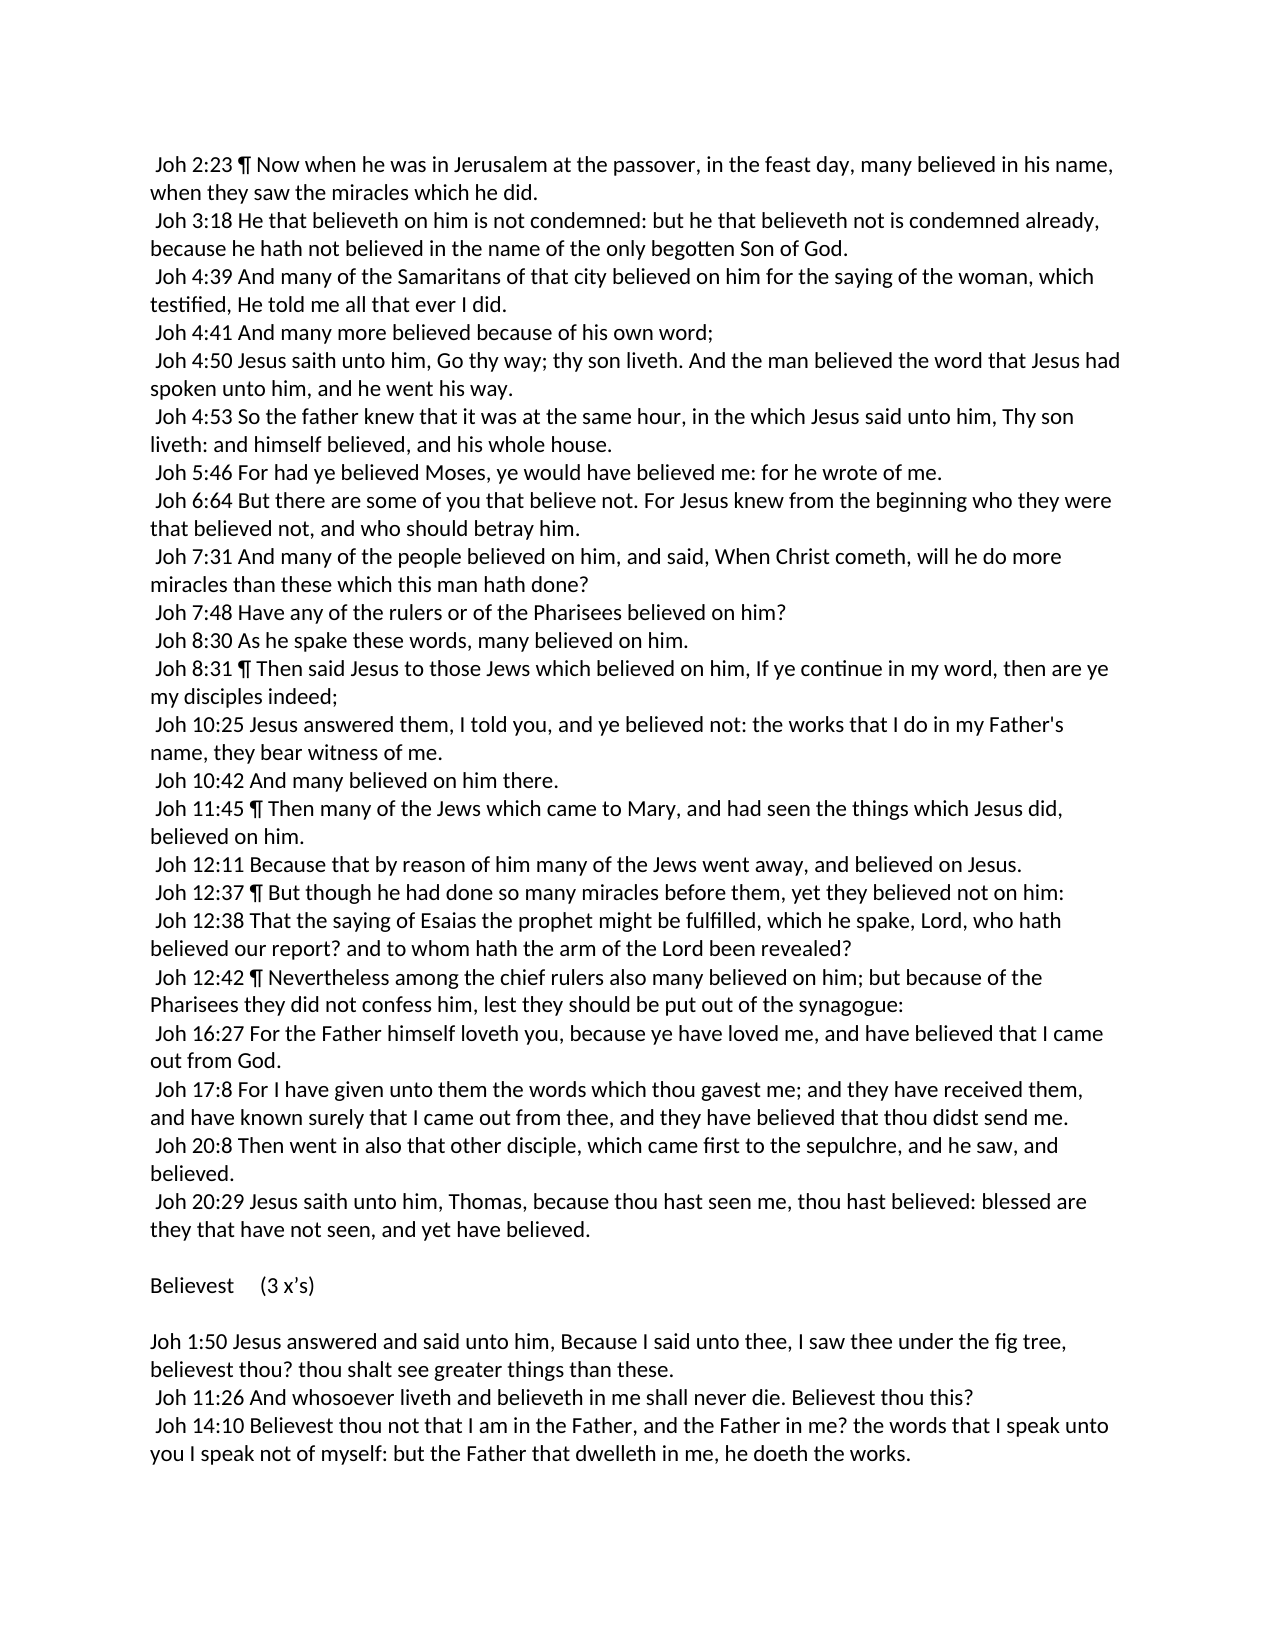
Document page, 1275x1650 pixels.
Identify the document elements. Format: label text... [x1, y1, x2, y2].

text Joh 8:31 ¶ Then said Jesus to those Jews which believed on him, If ye continue in my word, then are ye my disciples indeed; [150, 654, 1125, 710]
text Joh 10:25 Jesus answered them, I told you, and ye believed not: the works that I do in my Father's name, they bear witness of me. [150, 710, 1125, 766]
text Joh 16:27 For the Father himself loveth you, because ye have loved me, and have believed that I came out from God. [150, 1019, 1125, 1075]
text Joh 17:8 For I have given unto them the words which thou gavest me; and they have received them, and have known surely that I came out from thee, and they have believed that thou didst send me. [150, 1075, 1125, 1131]
text Joh 12:37 ¶ But though he had done so many miracles before them, yet they believed not on him: [150, 878, 1125, 907]
text Joh 12:11 Because that by reason of him many of the Jews went away, and believed on Jesus. [150, 851, 1125, 878]
text Joh 10:42 And many believed on him there. [150, 766, 1125, 794]
text Joh 12:38 That the saying of Esaias the prophet might be fulfilled, which he spake, Lord, who hath believed our report? and to whom hath the arm of the Lord been revealed? [150, 907, 1125, 963]
text Joh 5:46 For had ye believed Moses, ye would have believed me: for he wrote of me. [150, 458, 1125, 486]
text Joh 11:45 ¶ Then many of the Jews which came to Mary, and had seen the things which Jesus did, believed on him. [150, 794, 1125, 851]
text Joh 12:42 ¶ Nevertheless among the chief rulers also many believed on him; but because of the Pharisees they did not confess him, lest they should be put out of the synagogue: [150, 963, 1125, 1019]
text Joh 14:10 Believest thou not that I am in the Father, and the Father in me? the words that I speak unto you I speak not of myself: but the Father that dwelleth in me, he doeth the works. [150, 1411, 1125, 1467]
text Joh 7:31 And many of the people believed on him, and said, When Christ cometh, will he do more miracles than these which this man hath done? [150, 542, 1125, 598]
text Joh 4:41 And many more believed because of his own word; [150, 318, 1125, 346]
text Joh 3:18 He that believeth on him is not condemned: but he that believeth not is condemned already, because he hath not believed in the name of the only begotten Son of God. [150, 206, 1125, 262]
text Joh 20:29 Jesus saith unto him, Thomas, because thou hast seen me, thou hast believed: blessed are they that have not seen, and yet have believed. [150, 1187, 1125, 1243]
text Joh 4:53 So the father knew that it was at the same hour, in the which Jesus said unto him, Thy son liveth: and himself believed, and his whole house. [150, 402, 1125, 458]
text Joh 4:39 And many of the Samaritans of that city believed on him for the saying of the woman, which testified, He told me all that ever I did. [150, 262, 1125, 318]
text Joh 6:64 But there are some of you that believe not. For Jesus knew from the beginning who they were that believed not, and who should betray him. [150, 486, 1125, 542]
text Joh 4:50 Jesus saith unto him, Go thy way; thy son liveth. And the man believed the word that Jesus had spoken unto him, and he went his way. [150, 346, 1125, 402]
text Joh 11:26 And whosoever liveth and believeth in me shall never die. Believest thou this? [150, 1383, 1125, 1411]
text Joh 1:50 Jesus answered and said unto him, Because I said unto thee, I saw thee under the fig tree, believest thou? thou shalt see greater things than these. [150, 1327, 1125, 1383]
text Joh 2:23 ¶ Now when he was in Jerusalem at the passover, in the feast day, many believed in his name, when they saw the miracles which he did. [150, 150, 1125, 206]
text Joh 8:30 As he spake these words, many believed on him. [150, 626, 1125, 654]
text Joh 20:8 Then went in also that other disciple, which came first to the sepulchre, and he saw, and believed. [150, 1131, 1125, 1187]
text Believest (3 x’s) [150, 1271, 1125, 1299]
text Joh 7:48 Have any of the rulers or of the Pharisees believed on him? [150, 598, 1125, 626]
